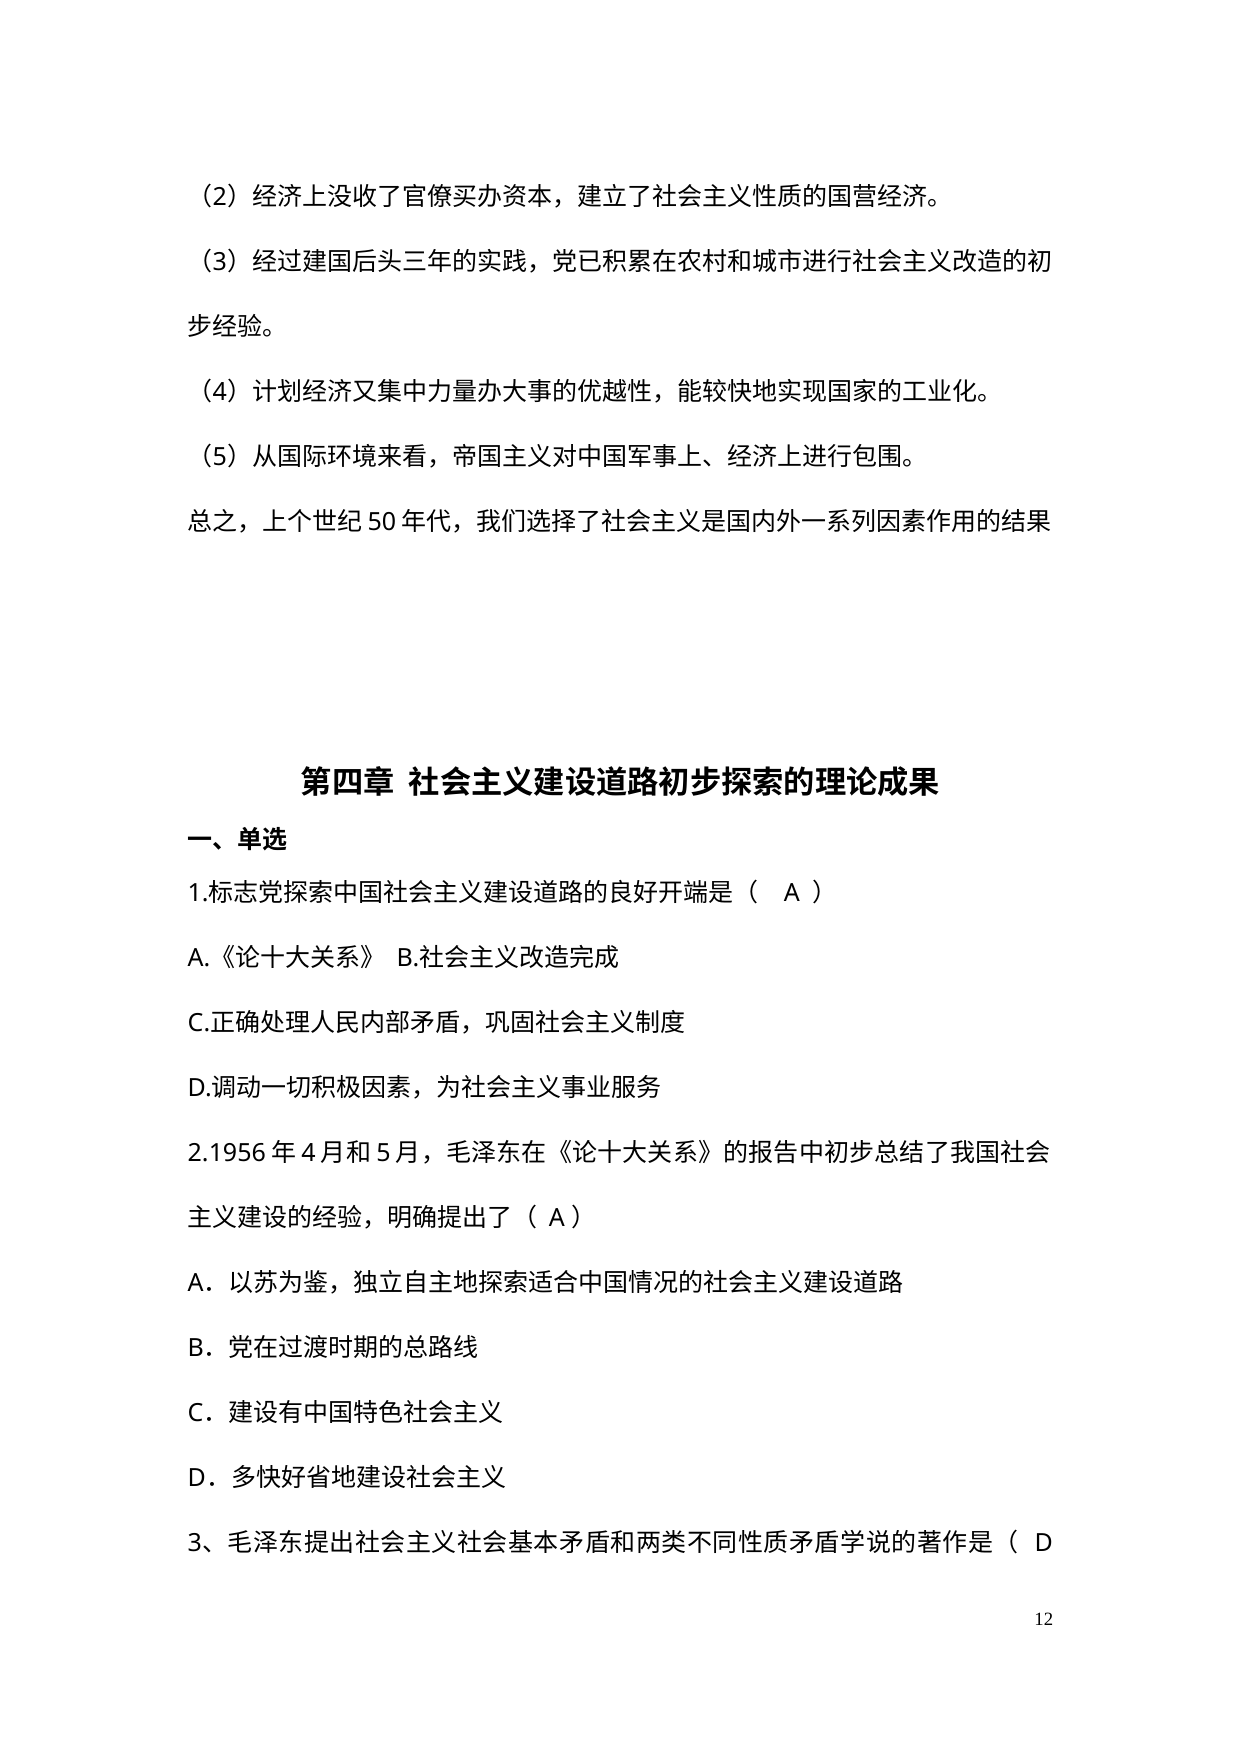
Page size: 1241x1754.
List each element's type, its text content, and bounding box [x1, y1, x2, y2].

list 计划经济又集中力量办大事的优越性，能较快地实现国家的工业化。 [187, 357, 1053, 422]
text D.调动一切积极因素，为社会主义事业服务 [187, 1053, 1053, 1118]
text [187, 1508, 1053, 1573]
text 第四章 社会主义建设道路初步探索的理论成果 [187, 747, 1053, 812]
text C.正确处理人民内部矛盾，巩固社会主义制度 [187, 988, 1053, 1053]
text 1.标志党探索中国社会主义建设道路的良好开端是（ A ） [187, 858, 1053, 923]
text 一、单选 [187, 812, 1053, 858]
text C．建设有中国特色社会主义 [187, 1378, 1053, 1443]
text 总之，上个世纪50年代，我们选择了社会主义是国内外一系列因素作用的结果 [187, 487, 1053, 552]
text 2.1956年4月和5月，毛泽东在《论十大关系》的报告中初步总结了我国社会主义建设的经验，明确提出了（ A ） [187, 1118, 1053, 1248]
list 从国际环境来看，帝国主义对中国军事上、经济上进行包围。 [187, 422, 1053, 487]
list 经过建国后头三年的实践，党已积累在农村和城市进行社会主义改造的初步经验。 [187, 227, 1053, 357]
text D．多快好省地建设社会主义 [187, 1443, 1053, 1508]
text B．党在过渡时期的总路线 [187, 1313, 1053, 1378]
text A.《论十大关系》 B.社会主义改造完成 [187, 923, 1053, 988]
text A．以苏为鉴，独立自主地探索适合中国情况的社会主义建设道路 [187, 1248, 1053, 1313]
list 经济上没收了官僚买办资本，建立了社会主义性质的国营经济。 [187, 162, 1053, 227]
